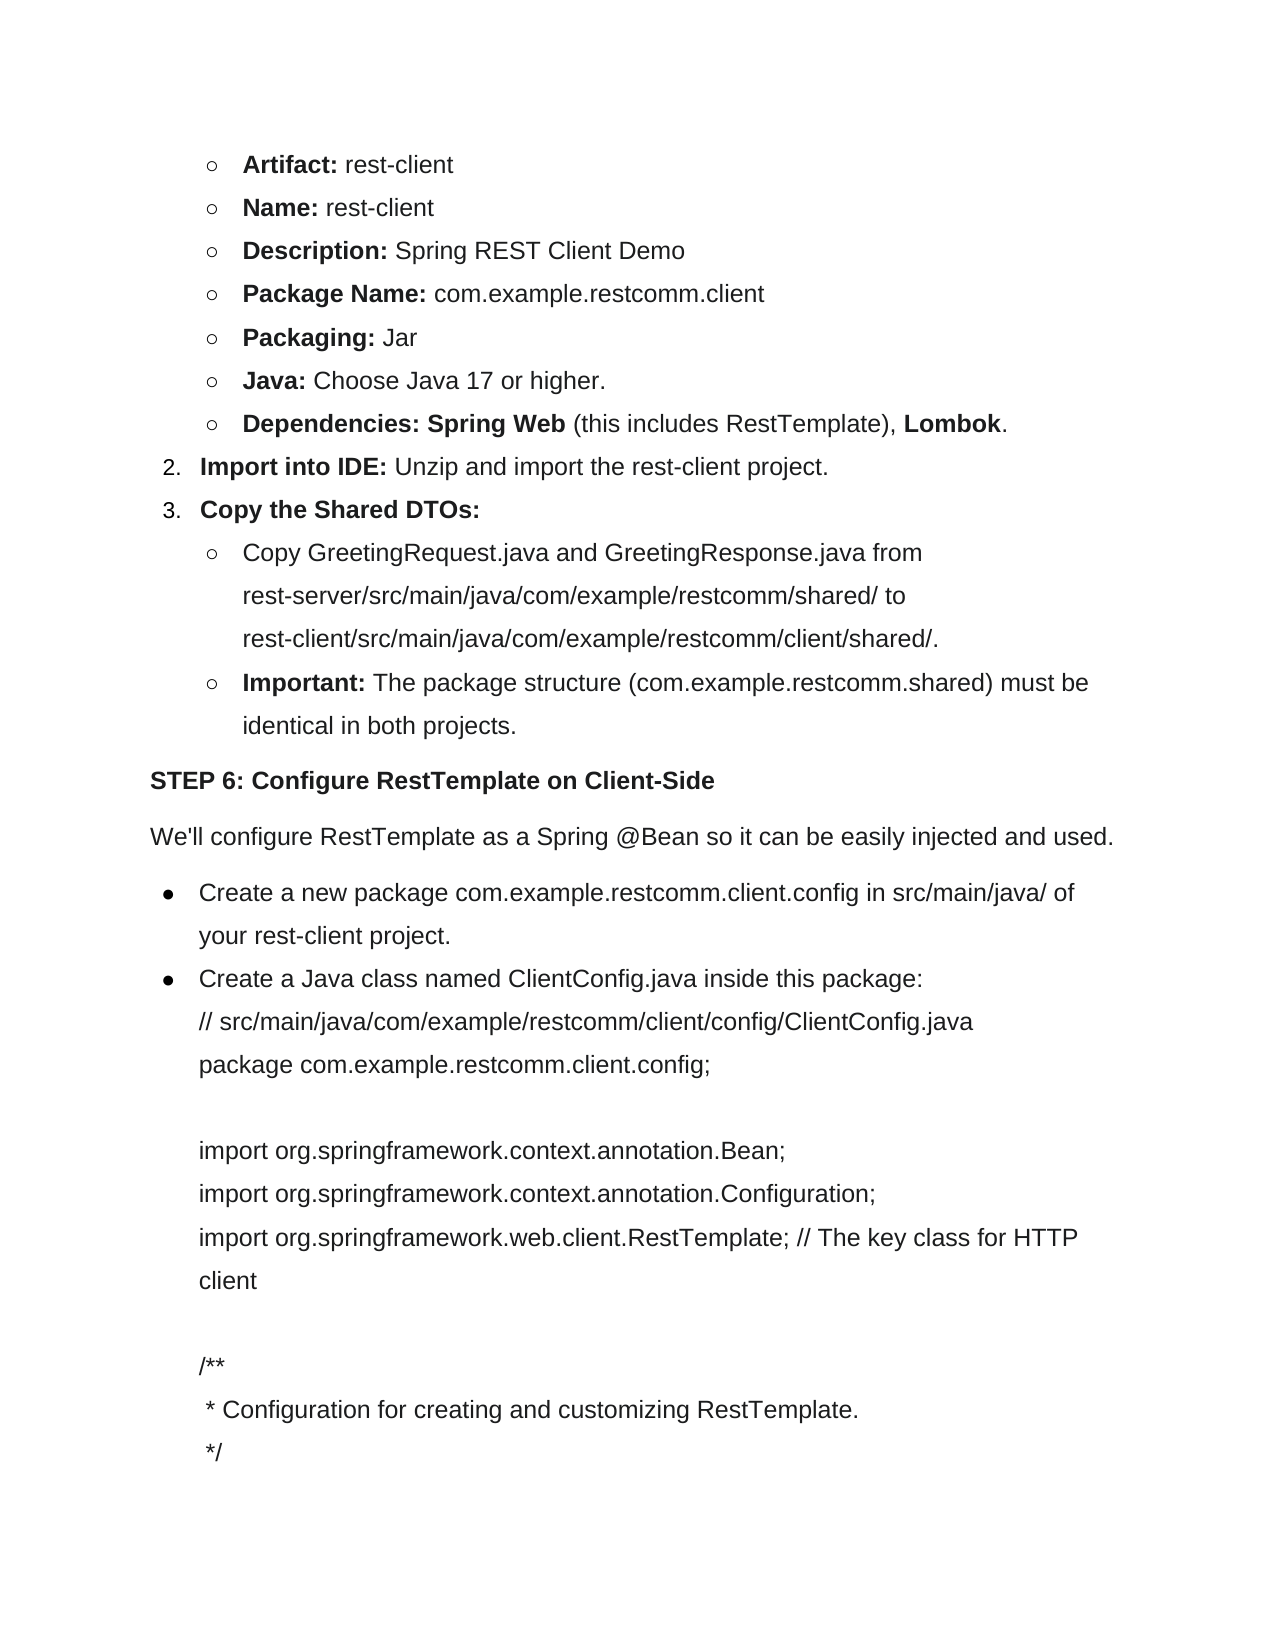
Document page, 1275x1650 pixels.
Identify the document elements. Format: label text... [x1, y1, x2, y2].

text We'll configure RestTemplate as a Spring @Bean so it can be easily injected and used. [150, 822, 1125, 851]
list Import into IDE: Unzip and import the rest-client project. [162, 452, 1125, 481]
list Packaging: Jar [205, 322, 1125, 351]
list Description: Spring REST Client Demo [205, 236, 1125, 265]
list Dependencies: Spring Web (this includes RestTemplate), Lombok. [205, 409, 1125, 437]
list Java: Choose Java 17 or higher. [205, 366, 1125, 394]
list Artifact: rest-client [205, 150, 1125, 179]
list Create a new package com.example.restcomm.client.config in src/main/java/ of your rest-client project. [161, 877, 1125, 949]
list Important: The package structure (com.example.restcomm.shared) must be identical in both projects. [205, 667, 1125, 739]
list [161, 964, 1125, 1467]
subtitle STEP 6: Configure RestTemplate on Client-Side [150, 766, 1125, 795]
list Copy GreetingRequest.java and GreetingResponse.java from rest-server/src/main/java/com/example/restcomm/shared/ to rest-client/src/main/java/com/example/restcomm/client/shared/. [205, 538, 1125, 653]
list Name: rest-client [205, 193, 1125, 222]
list Package Name: com.example.restcomm.client [205, 279, 1125, 308]
list Copy the Shared DTOs: [162, 495, 1125, 524]
